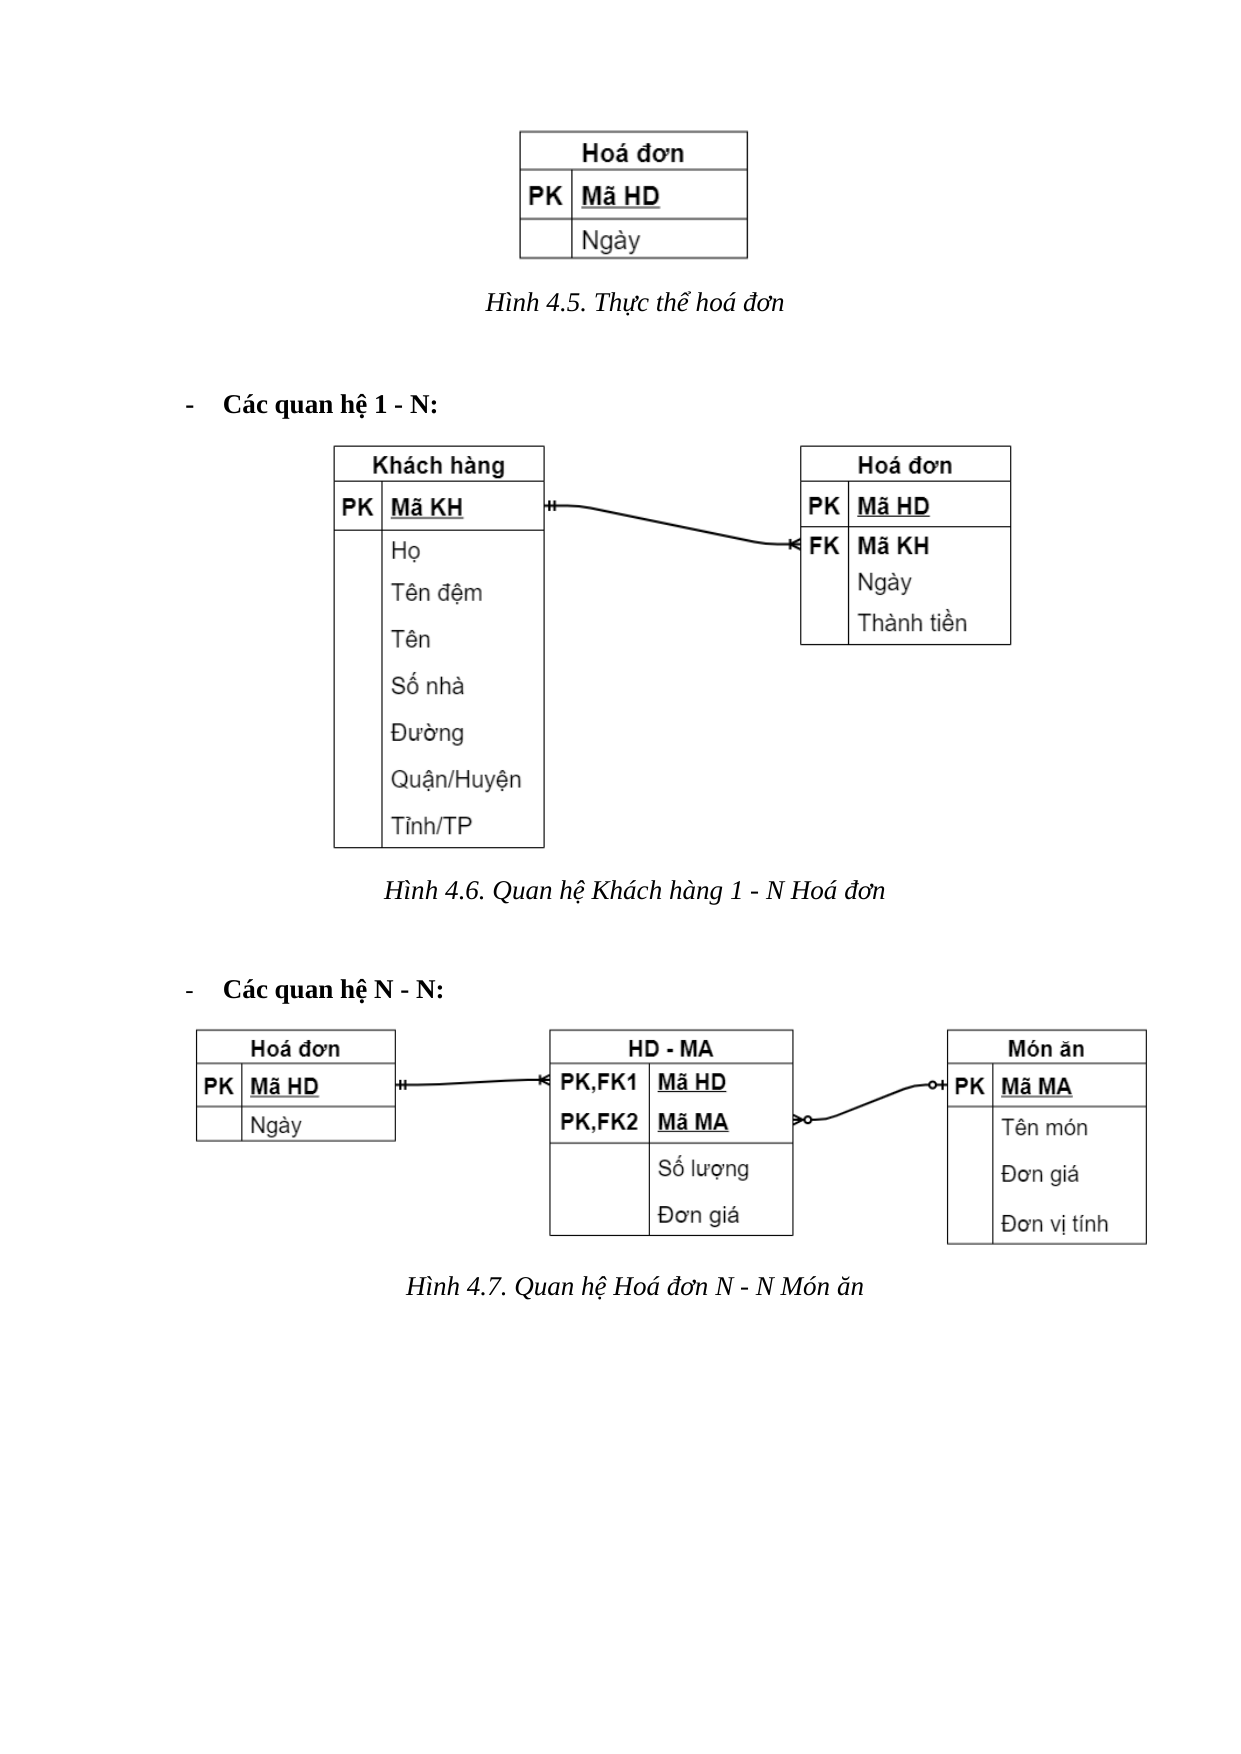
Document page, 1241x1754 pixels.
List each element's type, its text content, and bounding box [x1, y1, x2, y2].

picture [322, 435, 1023, 860]
picture [507, 118, 762, 272]
list Các quan hệ N - N: [185, 973, 1122, 1004]
list Các quan hệ 1 - N: [185, 388, 1122, 419]
picture [185, 1019, 1158, 1256]
